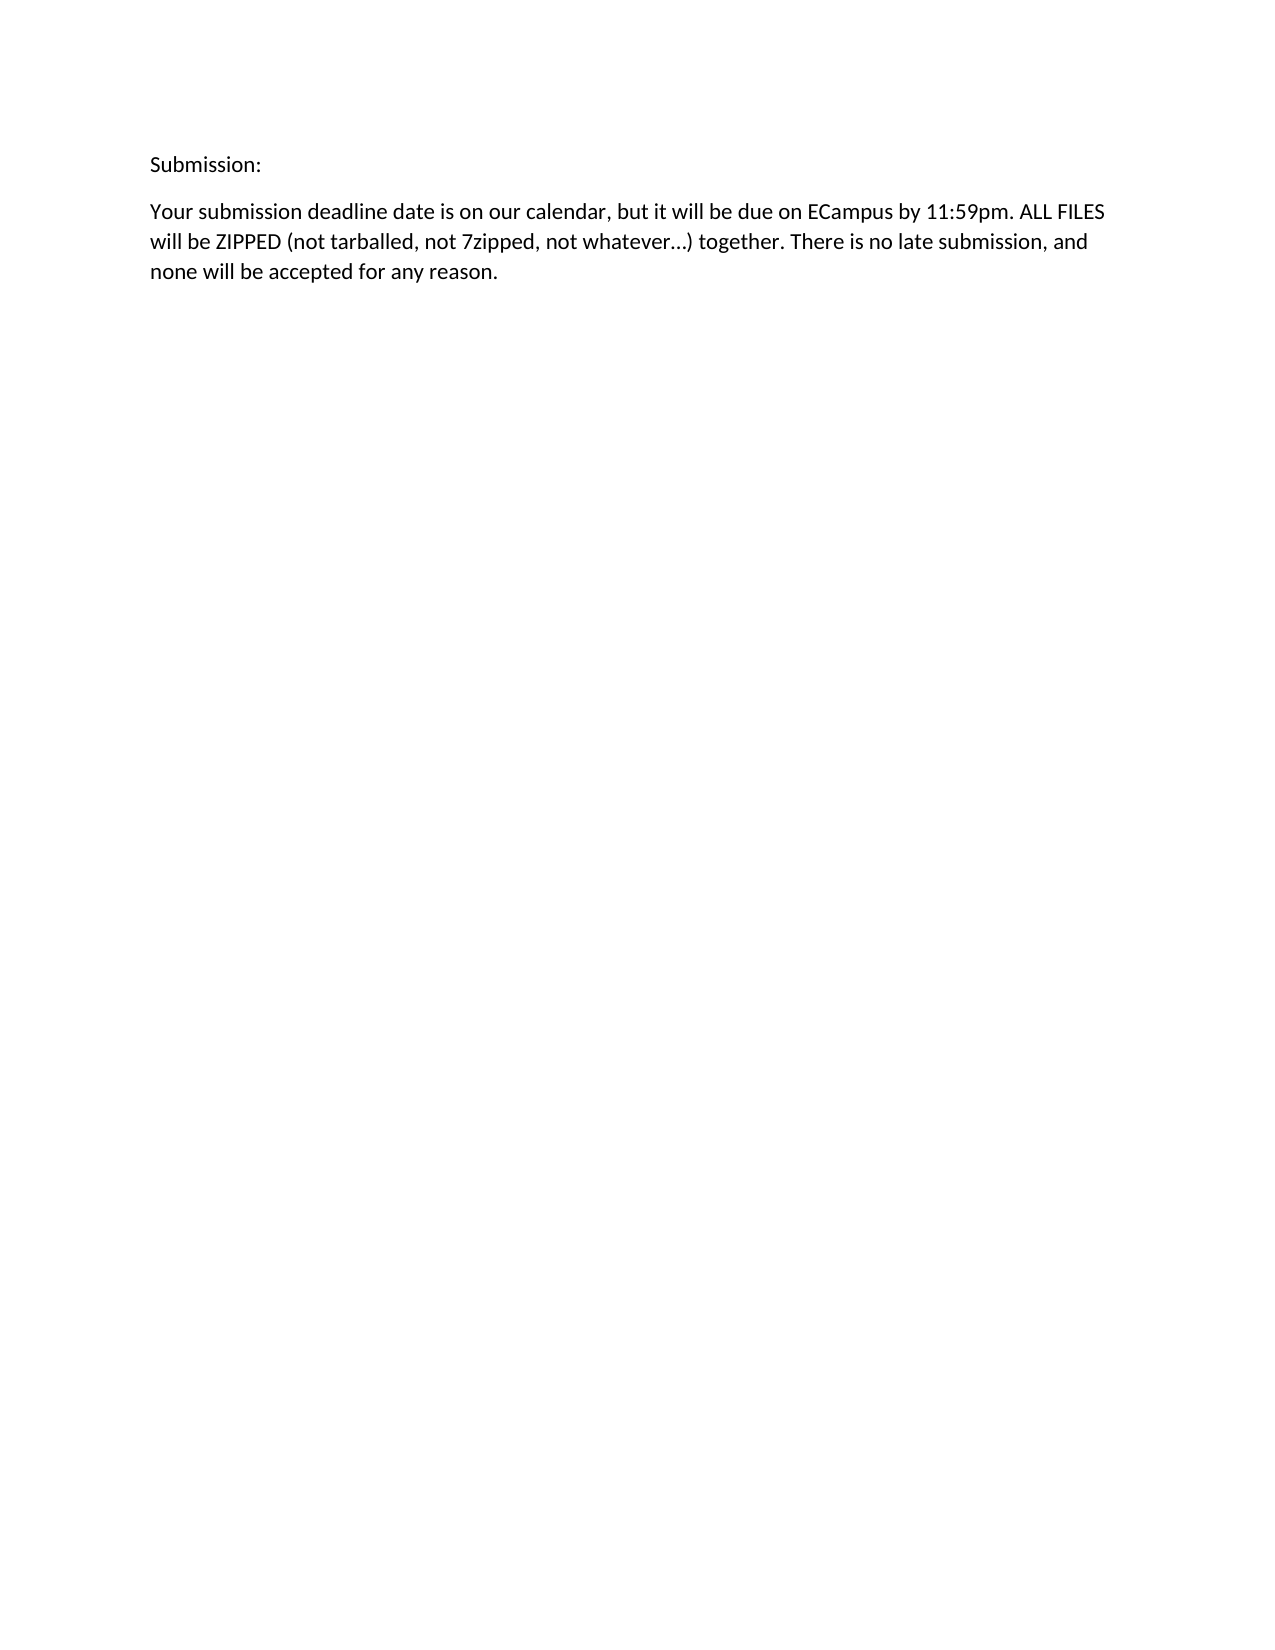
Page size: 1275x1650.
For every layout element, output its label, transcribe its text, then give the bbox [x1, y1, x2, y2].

text Your submission deadline date is on our calendar, but it will be due on ECampus by 11:59pm. ALL FILES will be ZIPPED (not tarballed, not 7zipped, not whatever…) together. There is no late submission, and none will be accepted for any reason. [150, 197, 1125, 285]
text Submission: [150, 150, 1125, 178]
